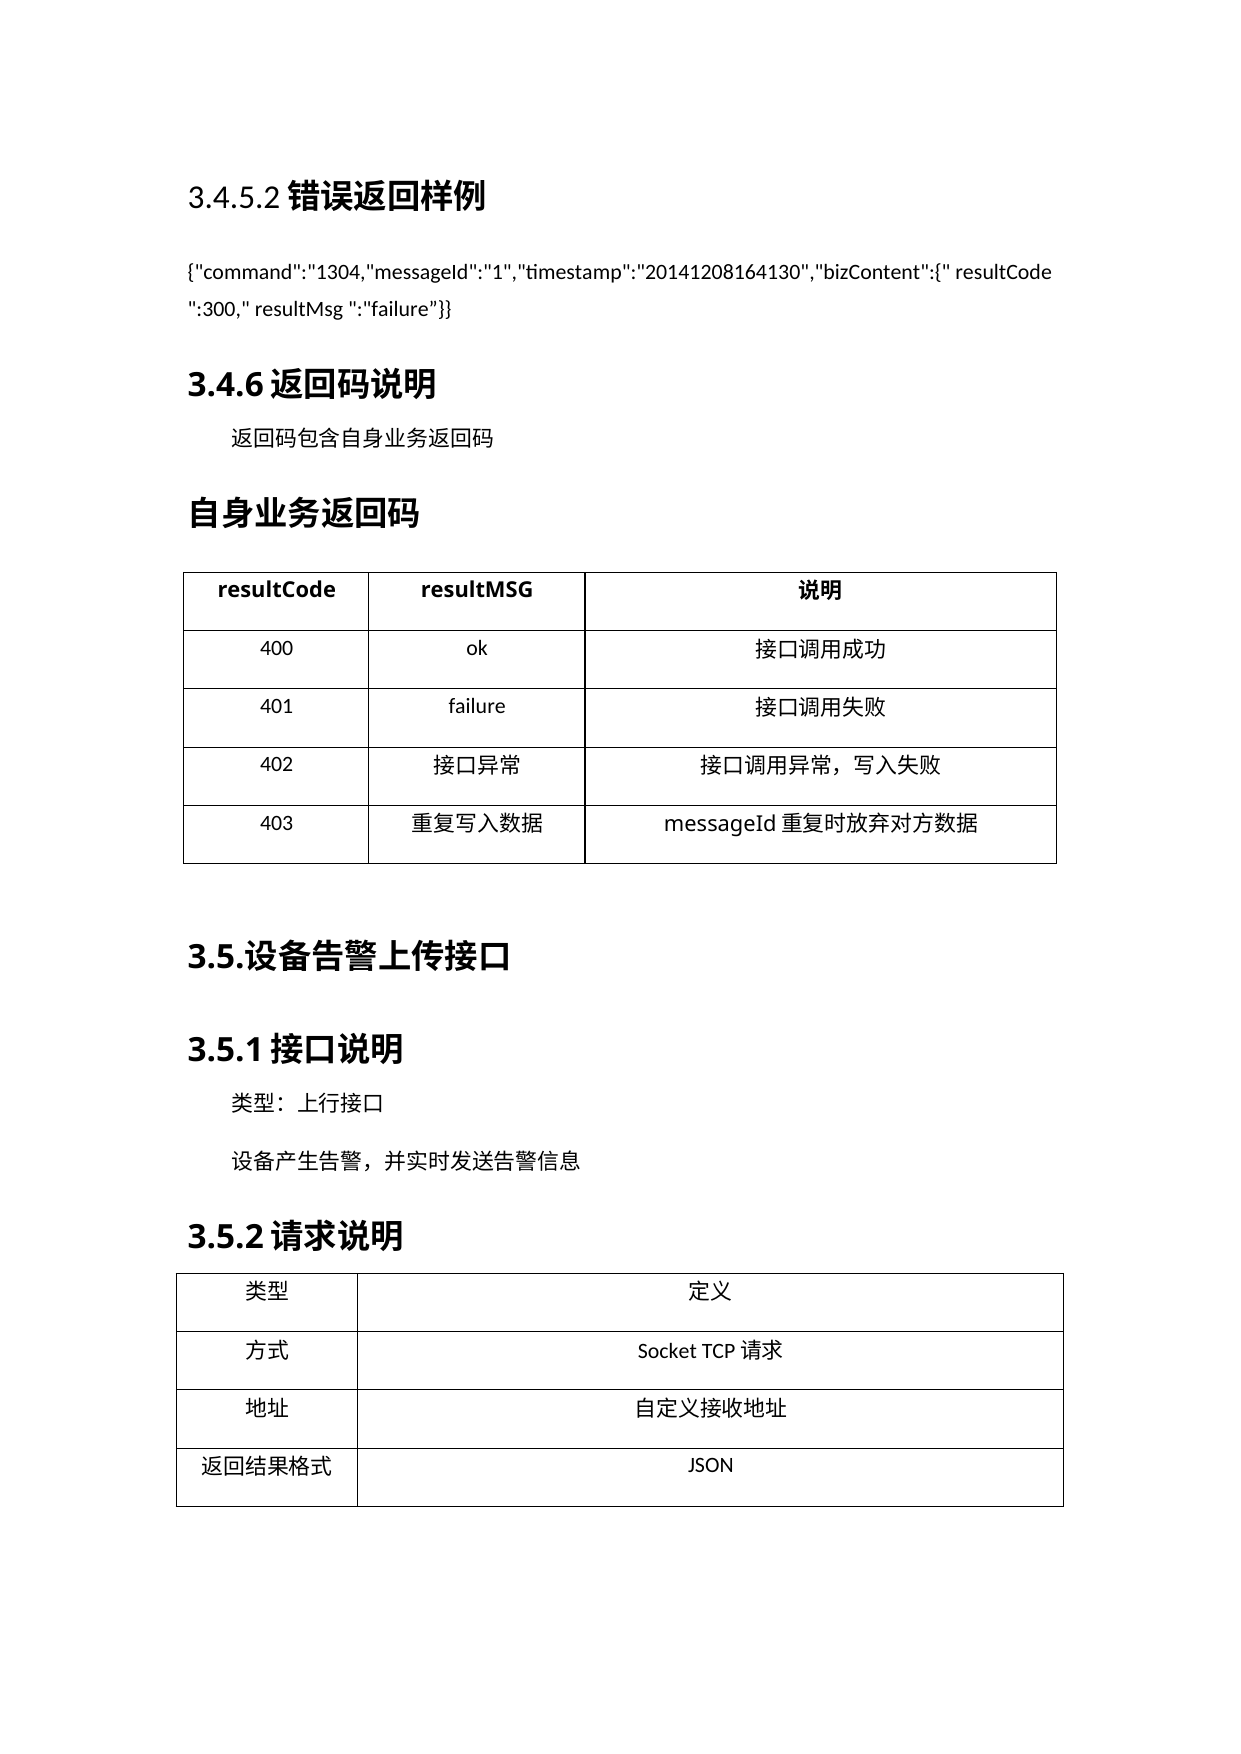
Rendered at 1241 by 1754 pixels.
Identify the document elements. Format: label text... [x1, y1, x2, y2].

table_cell Socket TCP请求 [358, 1332, 1063, 1389]
table_cell 地址 [177, 1390, 357, 1448]
text 自身业务返回码 [187, 479, 1053, 544]
table_cell 返回结果格式 [177, 1449, 357, 1506]
table_cell 重复写入数据 [369, 806, 584, 863]
table_cell failure [369, 689, 584, 747]
table_cell JSON [358, 1449, 1063, 1506]
subtitle 3.5.设备告警上传接口 [187, 921, 1053, 986]
subtitle 3.5.2请求说明 [187, 1202, 1053, 1267]
table_cell ok [369, 631, 584, 688]
table_cell 400 [184, 631, 368, 688]
table_cell 方式 [177, 1332, 357, 1389]
table_cell 401 [184, 689, 368, 747]
table_header 定义 [358, 1274, 1063, 1331]
table_cell 接口异常 [369, 748, 584, 805]
table_header resultCode [184, 573, 368, 630]
subtitle 3.4.6返回码说明 [187, 349, 1053, 414]
table_cell 接口调用成功 [586, 631, 1056, 688]
table_cell 接口调用异常，写入失败 [586, 748, 1056, 805]
table_header resultMSG [369, 573, 584, 630]
table_header 说明 [586, 573, 1056, 630]
table_cell 接口调用失败 [586, 689, 1056, 747]
table_cell 自定义接收地址 [358, 1390, 1063, 1448]
text {"command":"1304,"messageId":"1","timestamp":"20141208164130","bizContent":{" resultCode ":300," resultMsg ":"failure”}} [187, 255, 1053, 325]
table_cell messageId重复时放弃对方数据 [586, 806, 1056, 863]
table_cell 403 [184, 806, 368, 863]
text 类型：上行接口 [187, 1086, 1053, 1118]
table_cell 402 [184, 748, 368, 805]
text 设备产生告警，并实时发送告警信息 [187, 1144, 1053, 1176]
subtitle 3.5.1接口说明 [187, 1014, 1053, 1079]
text 3.4.5.2错误返回样例 [187, 162, 1053, 227]
table_header 类型 [177, 1274, 357, 1331]
text 返回码包含自身业务返回码 [187, 421, 1053, 453]
